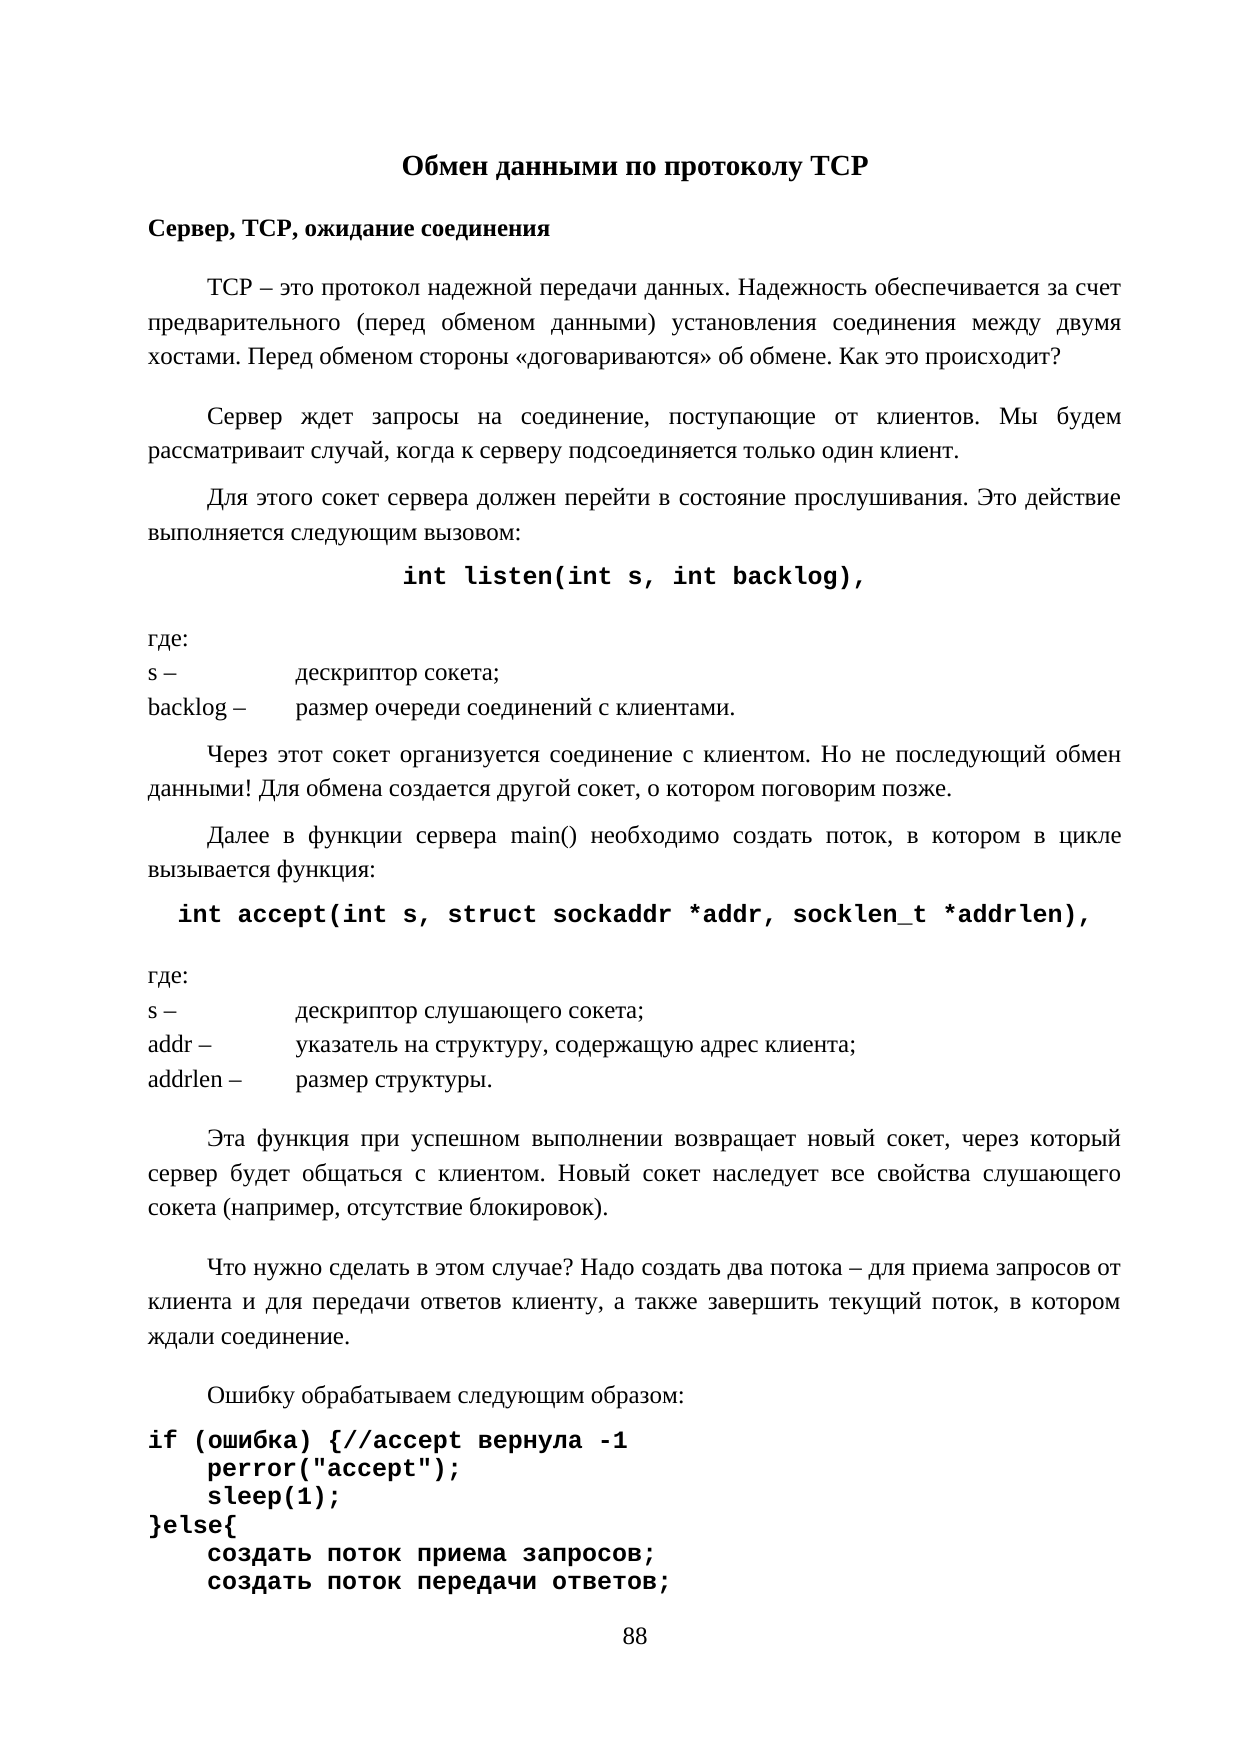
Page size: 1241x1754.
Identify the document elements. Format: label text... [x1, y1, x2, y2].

text TCP – это протокол надежной передачи данных. Надежность обеспечивается за счет предварительного (перед обменом данными) установления соединения между двумя хостами. Перед обменом стороны «договариваются» об обмене. Как это происходит? [148, 272, 1122, 370]
text Что нужно сделать в этом случае? Надо создать два потока – для приема запросов от клиента и для передачи ответов клиенту, а также завершить текущий поток, в котором ждали соединение. [148, 1252, 1122, 1349]
text Обмен данными по протоколу TCP [148, 148, 1122, 181]
text Через этот сокет организуется соединение с клиентом. Но не последующий обмен данными! Для обмена создается другой сокет, о котором поговорим позже. [148, 739, 1122, 802]
text Сервер ждет запросы на соединение, поступающие от клиентов. Мы будем рассматриваит случай, когда к серверу подсоединяется только один клиент. [148, 401, 1122, 464]
text if (ошибка) {//accept вернула -1 [148, 1427, 1122, 1456]
text backlog – размер очереди соединений с клиентами. [148, 692, 1122, 720]
text где: [148, 623, 1122, 651]
text Сервер, TCP, ожидание соединения [148, 213, 1122, 242]
text создать поток приема запросов; [148, 1541, 1122, 1569]
text addr – указатель на структуру, содержащую адрес клиента; [148, 1029, 1122, 1058]
text Эта функция при успешном выполнении возвращает новый сокет, через который сервер будет общаться с клиентом. Новый сокет наследует все свойства слушающего сокета (например, отсутствие блокировок). [148, 1123, 1122, 1221]
text }else{ [148, 1512, 1122, 1541]
text addrlen – размер структуры. [148, 1064, 1122, 1093]
text создать поток передачи ответов; [148, 1569, 1122, 1597]
text Для этого сокет сервера должен перейти в состояние прослушивания. Это действие выполняется следующим вызовом: [148, 482, 1122, 546]
text где: [148, 961, 1122, 989]
text s – дескриптор сокета; [148, 657, 1122, 686]
text int accept(int s, struct sockaddr *addr, socklen_t *addrlen), [148, 902, 1122, 930]
text int listen(int s, int backlog), [148, 564, 1122, 592]
text s – дескриптор слушающего сокета; [148, 995, 1122, 1024]
text Далее в функции сервера main() необходимо создать поток, в котором в цикле вызывается функция: [148, 820, 1122, 883]
text sleep(1); [148, 1484, 1122, 1512]
text Ошибку обрабатываем следующим образом: [148, 1380, 1122, 1409]
text perror("accept"); [148, 1456, 1122, 1484]
